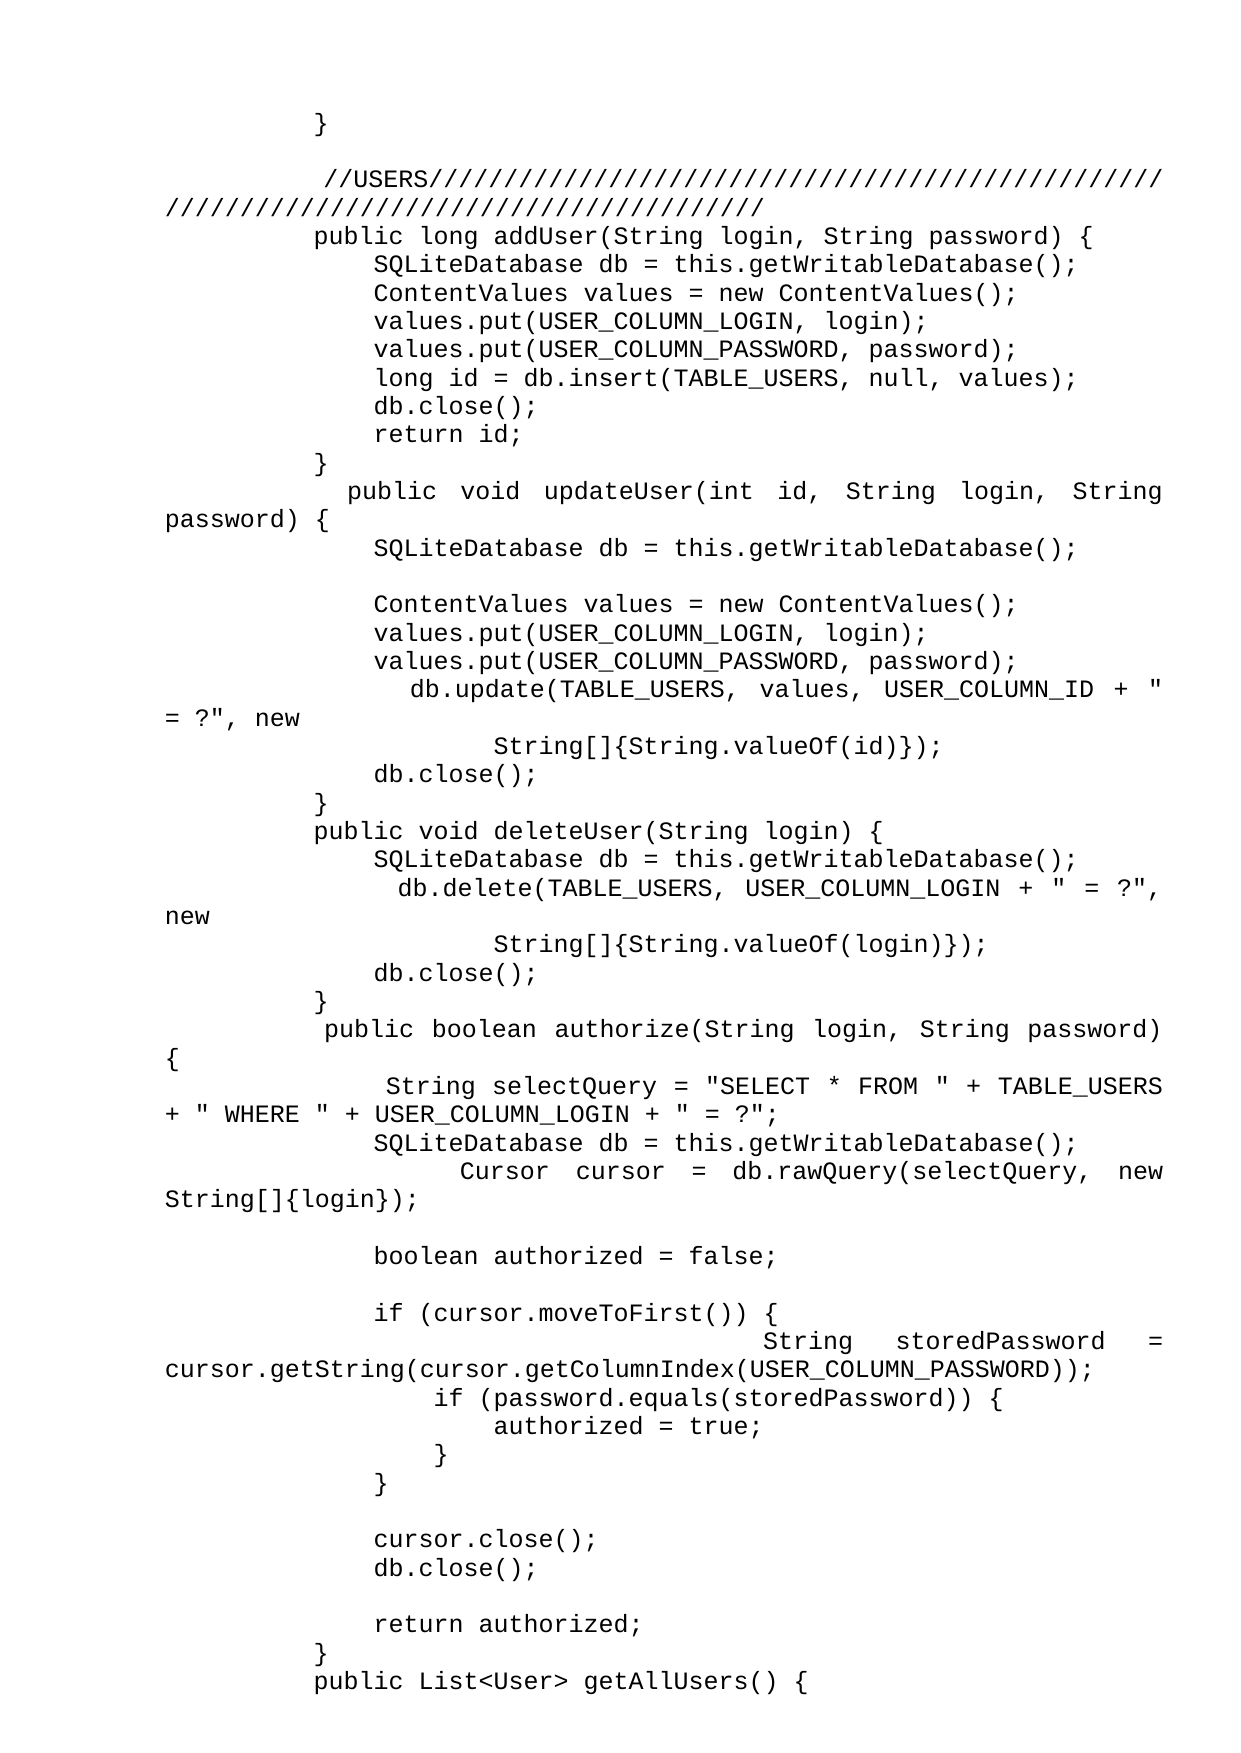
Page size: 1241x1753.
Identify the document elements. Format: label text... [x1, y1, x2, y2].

subtitle public void deleteUser(String login) { [164, 819, 1163, 847]
subtitle SQLiteDatabase db = this.getWritableDatabase(); [164, 1130, 1163, 1159]
subtitle db.close(); [164, 762, 1163, 790]
subtitle db.update(TABLE_USERS, values, USER_COLUMN_ID + " = ?", new [164, 677, 1163, 734]
subtitle } [164, 110, 1163, 139]
subtitle db.close(); [164, 960, 1163, 989]
subtitle SQLiteDatabase db = this.getWritableDatabase(); [164, 847, 1163, 875]
subtitle public void updateUser(int id, String login, String password) { [164, 479, 1163, 535]
subtitle } [164, 989, 1163, 1017]
subtitle values.put(USER_COLUMN_LOGIN, login); [164, 309, 1163, 337]
subtitle values.put(USER_COLUMN_PASSWORD, password); [164, 337, 1163, 365]
subtitle db.delete(TABLE_USERS, USER_COLUMN_LOGIN + " = ?", new [164, 875, 1163, 932]
subtitle String[]{String.valueOf(login)}); [164, 932, 1163, 960]
subtitle long id = db.insert(TABLE_USERS, null, values); [164, 365, 1163, 394]
subtitle } [164, 1442, 1163, 1470]
subtitle //USERS///////////////////////////////////////////////////////////////////////////////////////// [164, 167, 1163, 224]
subtitle values.put(USER_COLUMN_LOGIN, login); [164, 620, 1163, 649]
subtitle return id; [164, 422, 1163, 450]
subtitle public boolean authorize(String login, String password) { [164, 1017, 1163, 1074]
subtitle } [164, 450, 1163, 479]
subtitle boolean authorized = false; [164, 1244, 1163, 1272]
subtitle SQLiteDatabase db = this.getWritableDatabase(); [164, 252, 1163, 280]
subtitle } [164, 1640, 1163, 1669]
subtitle String storedPassword = cursor.getString(cursor.getColumnIndex(USER_COLUMN_PASSWORD)); [164, 1329, 1163, 1385]
subtitle } [164, 790, 1163, 819]
subtitle db.close(); [164, 394, 1163, 422]
subtitle String[]{String.valueOf(id)}); [164, 734, 1163, 762]
subtitle } [164, 1470, 1163, 1499]
subtitle SQLiteDatabase db = this.getWritableDatabase(); [164, 535, 1163, 564]
subtitle if (password.equals(storedPassword)) { [164, 1385, 1163, 1414]
subtitle String selectQuery = "SELECT * FROM " + TABLE_USERS + " WHERE " + USER_COLUMN_LOGIN + " = ?"; [164, 1074, 1163, 1130]
subtitle ContentValues values = new ContentValues(); [164, 280, 1163, 309]
subtitle cursor.close(); [164, 1527, 1163, 1555]
subtitle db.close(); [164, 1555, 1163, 1584]
subtitle if (cursor.moveToFirst()) { [164, 1300, 1163, 1329]
subtitle Cursor cursor = db.rawQuery(selectQuery, new String[]{login}); [164, 1159, 1163, 1215]
subtitle authorized = true; [164, 1414, 1163, 1442]
subtitle ContentValues values = new ContentValues(); [164, 592, 1163, 620]
subtitle values.put(USER_COLUMN_PASSWORD, password); [164, 649, 1163, 677]
subtitle return authorized; [164, 1612, 1163, 1640]
subtitle public long addUser(String login, String password) { [164, 224, 1163, 252]
subtitle public List<User> getAllUsers() { [164, 1669, 1163, 1697]
